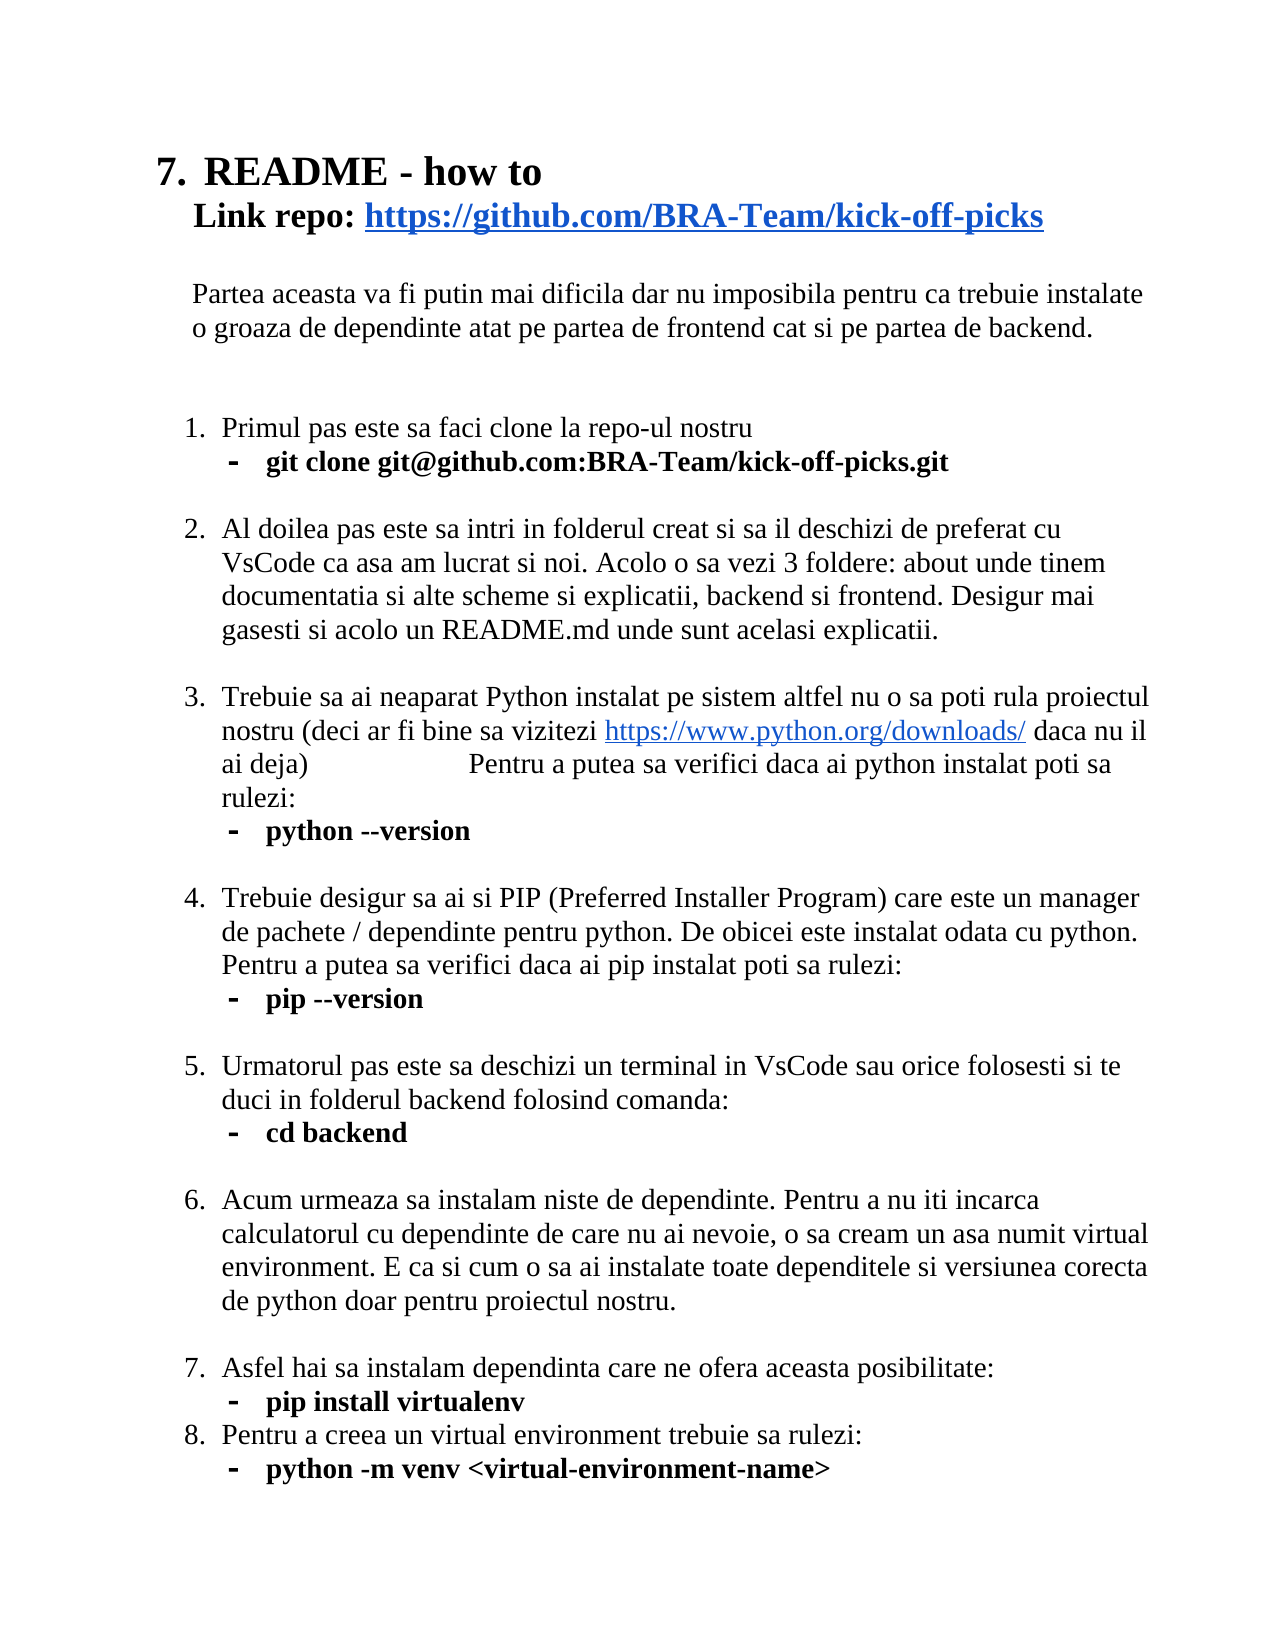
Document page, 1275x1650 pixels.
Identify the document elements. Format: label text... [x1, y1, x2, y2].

list Primul pas este sa faci clone la repo-ul nostru [184, 411, 1157, 444]
list Trebuie sa ai neaparat Python instalat pe sistem altfel nu o sa poti rula proiectul nostru (deci ar fi bine sa vizitezi https://www.python.org/downloads/ daca nu il ai deja) Pentru a putea sa verifici daca ai python instalat poti sa rulezi: [184, 679, 1157, 813]
list python --version [228, 813, 1157, 847]
list git clone git@github.com:BRA-Team/kick-off-picks.git [228, 444, 1157, 478]
list Asfel hai sa instalam dependinta care ne ofera aceasta posibilitate: [184, 1350, 1157, 1384]
list README - how to [156, 147, 1157, 195]
list pip install virtualenv [228, 1384, 1157, 1417]
list Al doilea pas este sa intri in folderul creat si sa il deschizi de preferat cu VsCode ca asa am lucrat si noi. Acolo o sa vezi 3 foldere: about unde tinem documentatia si alte scheme si explicatii, backend si frontend. Desigur mai gasesti si acolo un README.md unde sunt acelasi explicatii. [184, 511, 1157, 646]
list python -m venv <virtual-environment-name> [228, 1451, 1157, 1484]
text Pentru a putea sa verifici daca ai pip instalat poti sa rulezi: [192, 947, 1157, 981]
list Trebuie desigur sa ai si PIP (Preferred Installer Program) care este un manager de pachete / dependinte pentru python. De obicei este instalat odata cu python. [184, 880, 1157, 947]
text Link repo: https://github.com/BRA-Team/kick-off-picks [193, 195, 1157, 236]
list Acum urmeaza sa instalam niste de dependinte. Pentru a nu iti incarca calculatorul cu dependinte de care nu ai nevoie, o sa cream un asa numit virtual environment. E ca si cum o sa ai instalate toate dependitele si versiunea corecta de python doar pentru proiectul nostru. [184, 1182, 1157, 1317]
list cd backend [228, 1115, 1157, 1149]
list Pentru a creea un virtual environment trebuie sa rulezi: [184, 1417, 1157, 1451]
list pip --version [228, 981, 1157, 1015]
text Partea aceasta va fi putin mai dificila dar nu imposibila pentru ca trebuie instalate o groaza de dependinte atat pe partea de frontend cat si pe partea de backend. [192, 276, 1157, 343]
list Urmatorul pas este sa deschizi un terminal in VsCode sau orice folosesti si te duci in folderul backend folosind comanda: [184, 1048, 1157, 1115]
